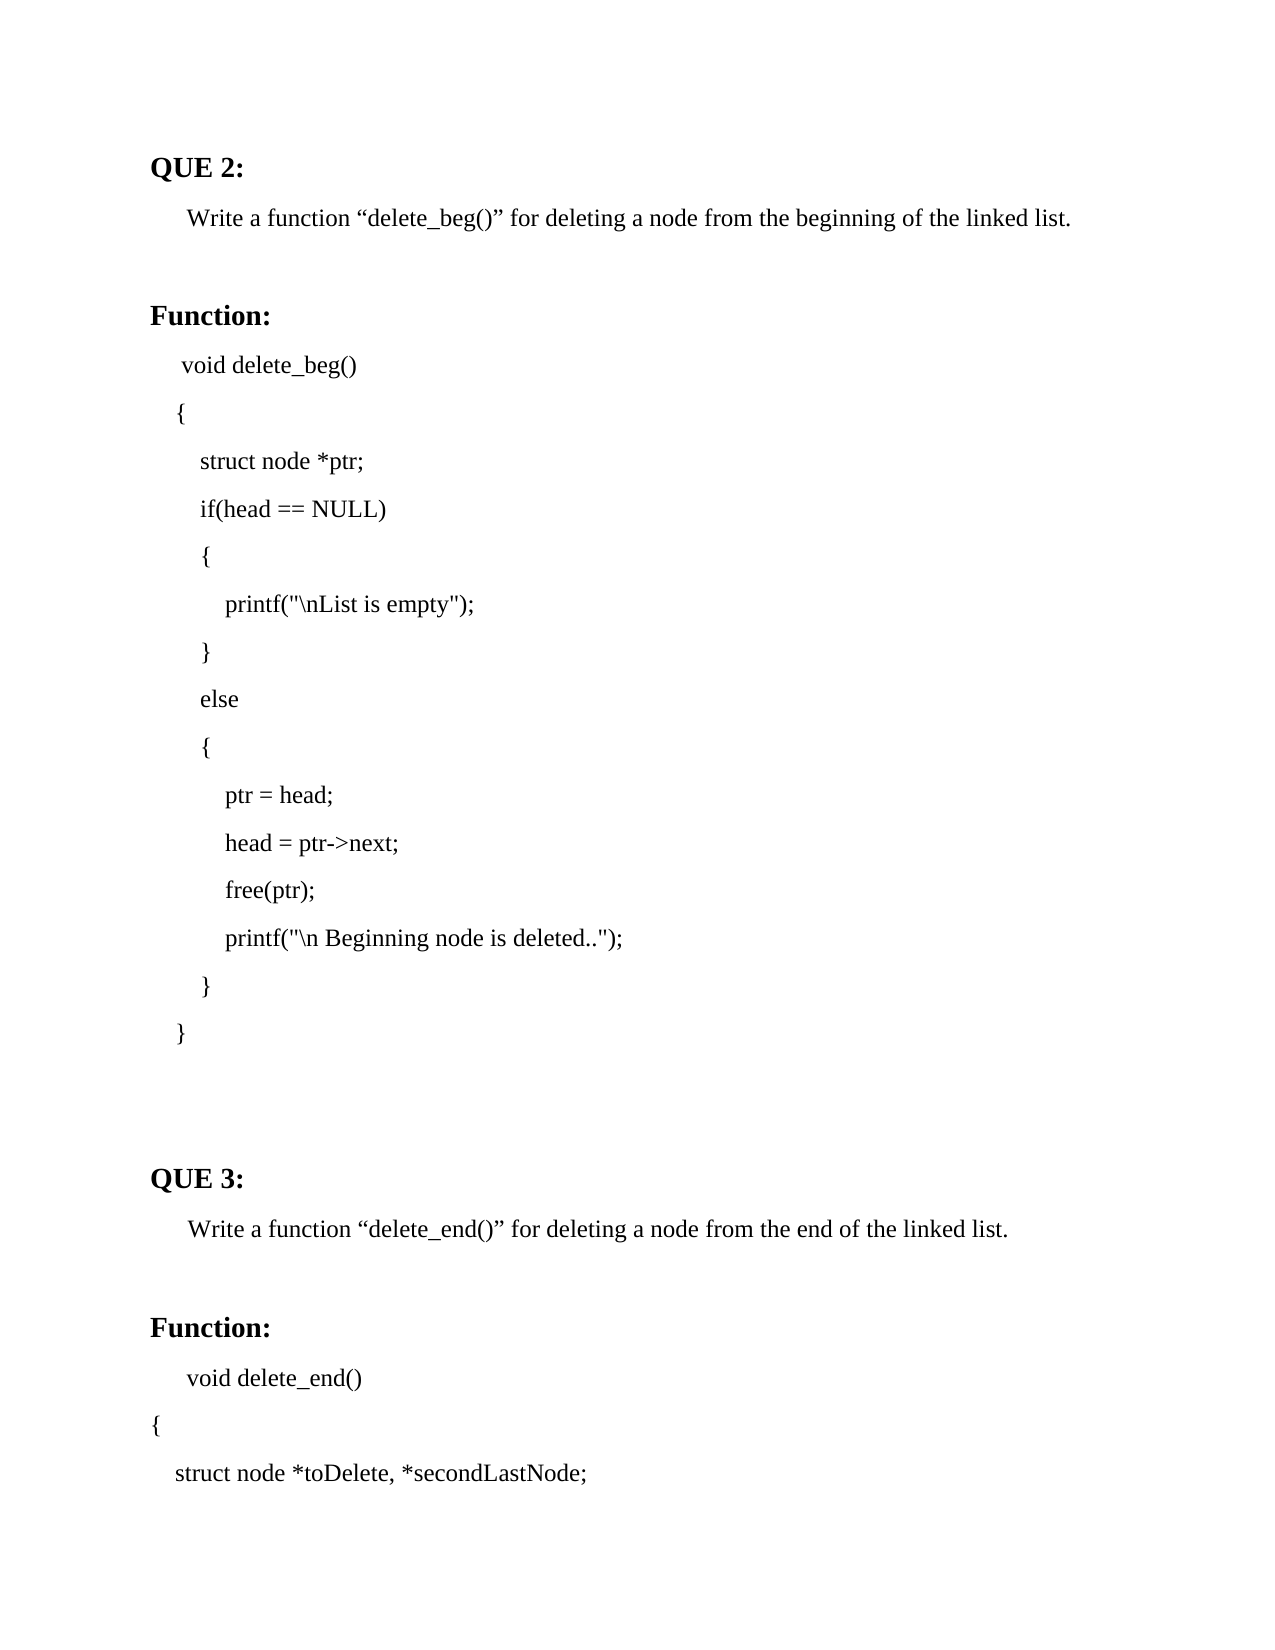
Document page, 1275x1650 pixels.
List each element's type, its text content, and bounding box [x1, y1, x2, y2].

text } [150, 1018, 1125, 1047]
text void delete_beg() [150, 351, 1125, 379]
text if(head == NULL) [150, 494, 1125, 522]
text Function: [150, 298, 1125, 331]
text QUE 2: [150, 150, 1125, 183]
text } [150, 971, 1125, 999]
text { [150, 398, 1125, 427]
text QUE 3: [150, 1162, 1125, 1195]
text Function: [150, 1310, 1125, 1343]
text void delete_end() [150, 1363, 1125, 1391]
text { [150, 541, 1125, 570]
text head = ptr->next; [150, 828, 1125, 856]
text ptr = head; [150, 780, 1125, 809]
text else [150, 684, 1125, 713]
text } [150, 637, 1125, 666]
text { [150, 1411, 1125, 1439]
text struct node *toDelete, *secondLastNode; [150, 1458, 1125, 1487]
text Write a function “delete_beg()” for deleting a node from the beginning of the linked list. [150, 203, 1125, 232]
text Write a function “delete_end()” for deleting a node from the end of the linked list. [150, 1214, 1125, 1243]
text free(ptr); [150, 875, 1125, 904]
text struct node *ptr; [150, 446, 1125, 475]
text printf("\n Beginning node is deleted.."); [150, 923, 1125, 952]
text printf("\nList is empty"); [150, 589, 1125, 618]
text { [150, 732, 1125, 761]
